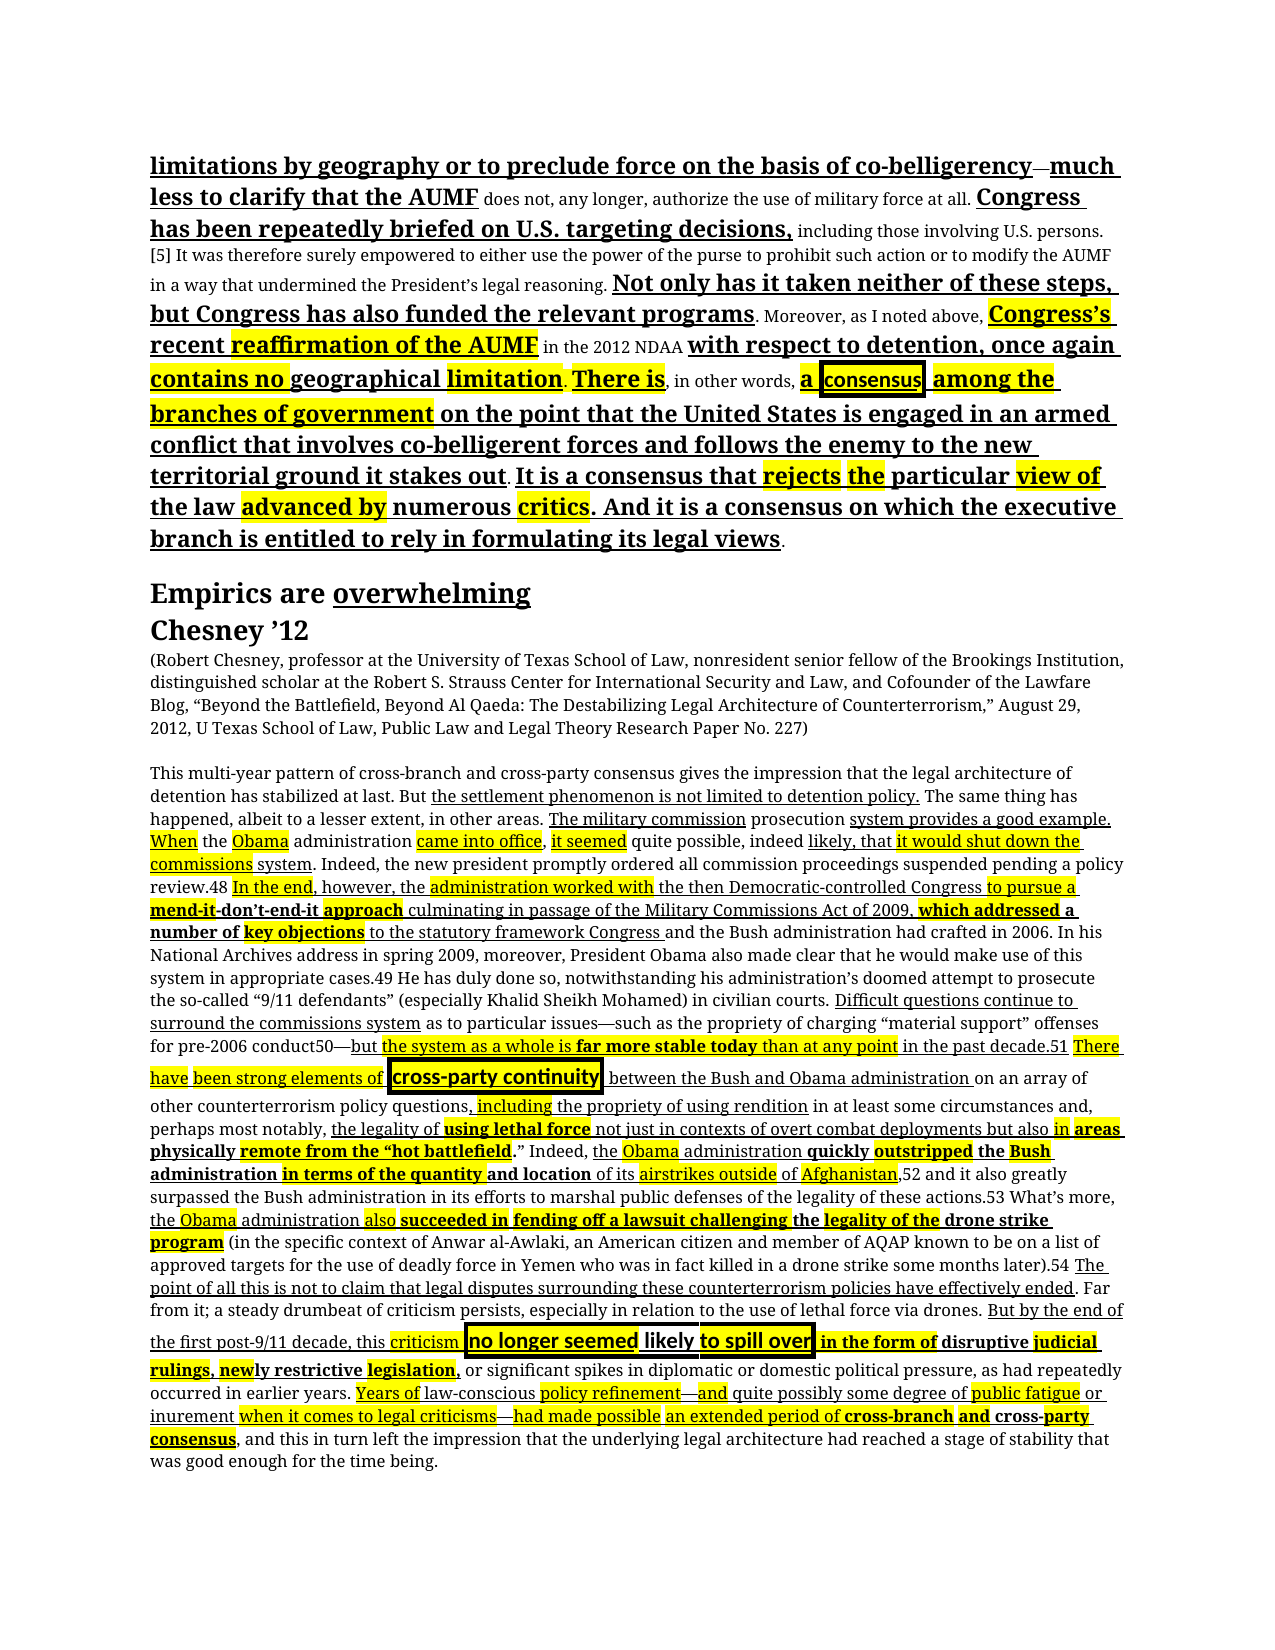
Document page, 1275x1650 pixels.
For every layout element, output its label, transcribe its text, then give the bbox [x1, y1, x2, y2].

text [150, 150, 1125, 554]
text Chesney ’12 [150, 612, 1125, 648]
text This multi-year pattern of cross-branch and cross-party consensus gives the impression that the legal architecture of detention has stabilized at last. But the settlement phenomenon is not limited to detention policy. The same thing has happened, albeit to a lesser extent, in other areas. The military commission prosecution system provides a good example. When the Obama administration came into office, it seemed quite possible, indeed likely, that it would shut down the commissions system. Indeed, the new president promptly ordered all commission proceedings suspended pending a policy review.48 In the end, however, the administration worked with the then Democratic-controlled Congress to pursue a mend-it-don’t-end-it approach culminating in passage of the Military Commissions Act of 2009, which addressed a number of key objections to the statutory framework Congress and the Bush administration had crafted in 2006. In his National Archives address in spring 2009, moreover, President Obama also made clear that he would make use of this system in appropriate cases.49 He has duly done so, notwithstanding his administration’s doomed attempt to prosecute the so-called “9/11 defendants” (especially Khalid Sheikh Mohamed) in civilian courts. Difficult questions continue to surround the commissions system as to particular issues—such as the propriety of charging “material support” offenses for pre-2006 conduct50—but the system as a whole is far more stable today than at any point in the past decade.51 There have been strong elements of cross-party continuity between the Bush and Obama administration on an array of other counterterrorism policy questions, including the propriety of using rendition in at least some circumstances and, perhaps most notably, the legality of using lethal force not just in contexts of overt combat deployments but also in areas physically remote from the “hot battlefield.” Indeed, the Obama administration quickly outstripped the Bush administration in terms of the quantity and location of its airstrikes outside of Afghanistan,52 and it also greatly surpassed the Bush administration in its efforts to marshal public defenses of the legality of these actions.53 What’s more, the Obama administration also succeeded in fending off a lawsuit challenging the legality of the drone strike program (in the specific context of Anwar al-Awlaki, an American citizen and member of AQAP known to be on a list of approved targets for the use of deadly force in Yemen who was in fact killed in a drone strike some months later).54 The point of all this is not to claim that legal disputes surrounding these counterterrorism policies have effectively ended. Far from it; a steady drumbeat of criticism persists, especially in relation to the use of lethal force via drones. But by the end of the first post-9/11 decade, this criticism no longer seemed likely to spill over in the form of disruptive judicial rulings, newly restrictive legislation, or significant spikes in diplomatic or domestic political pressure, as had repeatedly occurred in earlier years. Years of law-conscious policy refinement—and quite possibly some degree of public fatigue or inurement when it comes to legal criticisms—had made possible an extended period of cross-branch and cross-party consensus, and this in turn left the impression that the underlying legal architecture had reached a stage of stability that was good enough for the time being. [150, 762, 1125, 1136]
text (Robert Chesney, professor at the University of Texas School of Law, nonresident senior fellow of the Brookings Institution, distinguished scholar at the Robert S. Strauss Center for International Security and Law, and Cofounder of the Lawfare Blog, “Beyond the Battlefield, Beyond Al Qaeda: The Destabilizing Legal Architecture of Counterterrorism,” August 29, 2012, U Texas School of Law, Public Law and Legal Theory Research Paper No. 227) [150, 648, 1125, 739]
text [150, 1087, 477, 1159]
text Empirics are overwhelming [150, 575, 1125, 612]
text This multi-year pattern of cross-branch and cross-party consensus gives the impression that the legal architecture of detention has stabilized at last. But the settlement phenomenon is not limited to detention policy. The same thing has happened, albeit to a lesser extent, in other areas. The military commission prosecution system provides a good example. When the Obama administration came into office, it seemed quite possible, indeed likely, that it would shut down the commissions system. Indeed, the new president promptly ordered all commission proceedings suspended pending a policy review.48 In the end, however, the administration worked with the then Democratic-controlled Congress to pursue a mend-it-don’t-end-it approach culminating in passage of the Military Commissions Act of 2009, which addressed a number of key objections to the statutory framework Congress and the Bush administration had crafted in 2006. In his National Archives address in spring 2009, moreover, President Obama also made clear that he would make use of this system in appropriate cases.49 He has duly done so, notwithstanding his administration’s doomed attempt to prosecute the so-called “9/11 defendants” (especially Khalid Sheikh Mohamed) in civilian courts. Difficult questions continue to surround the commissions system as to particular issues—such as the propriety of charging “material support” offenses for pre-2006 conduct50—but the system as a whole is far more stable today than at any point in the past decade.51 There have been strong elements of cross-party continuity between the Bush and Obama administration on an array of other counterterrorism policy questions, including the propriety of using rendition in at least some circumstances and, perhaps most notably, the legality of using lethal force not just in contexts of overt combat deployments but also in areas physically remote from the “hot battlefield.” Indeed, the Obama administration quickly outstripped the Bush administration in terms of the quantity and location of its airstrikes outside of Afghanistan,52 and it also greatly surpassed the Bush administration in its efforts to marshal public defenses of the legality of these actions.53 What’s more, the Obama administration also succeeded in fending off a lawsuit challenging the legality of the drone strike program (in the specific context of Anwar al-Awlaki, an American citizen and member of AQAP known to be on a list of approved targets for the use of deadly force in Yemen who was in fact killed in a drone strike some months later).54 The point of all this is not to claim that legal disputes surrounding these counterterrorism policies have effectively ended. Far from it; a steady drumbeat of criticism persists, especially in relation to the use of lethal force via drones. But by the end of the first post-9/11 decade, this criticism no longer seemed likely to spill over in the form of disruptive judicial rulings, newly restrictive legislation, or significant spikes in diplomatic or domestic political pressure, as had repeatedly occurred in earlier years. Years of law-conscious policy refinement—and quite possibly some degree of public fatigue or inurement when it comes to legal criticisms—had made possible an extended period of cross-branch and cross-party consensus, and this in turn left the impression that the underlying legal architecture had reached a stage of stability that was good enough for the time being. [150, 1138, 1125, 1473]
